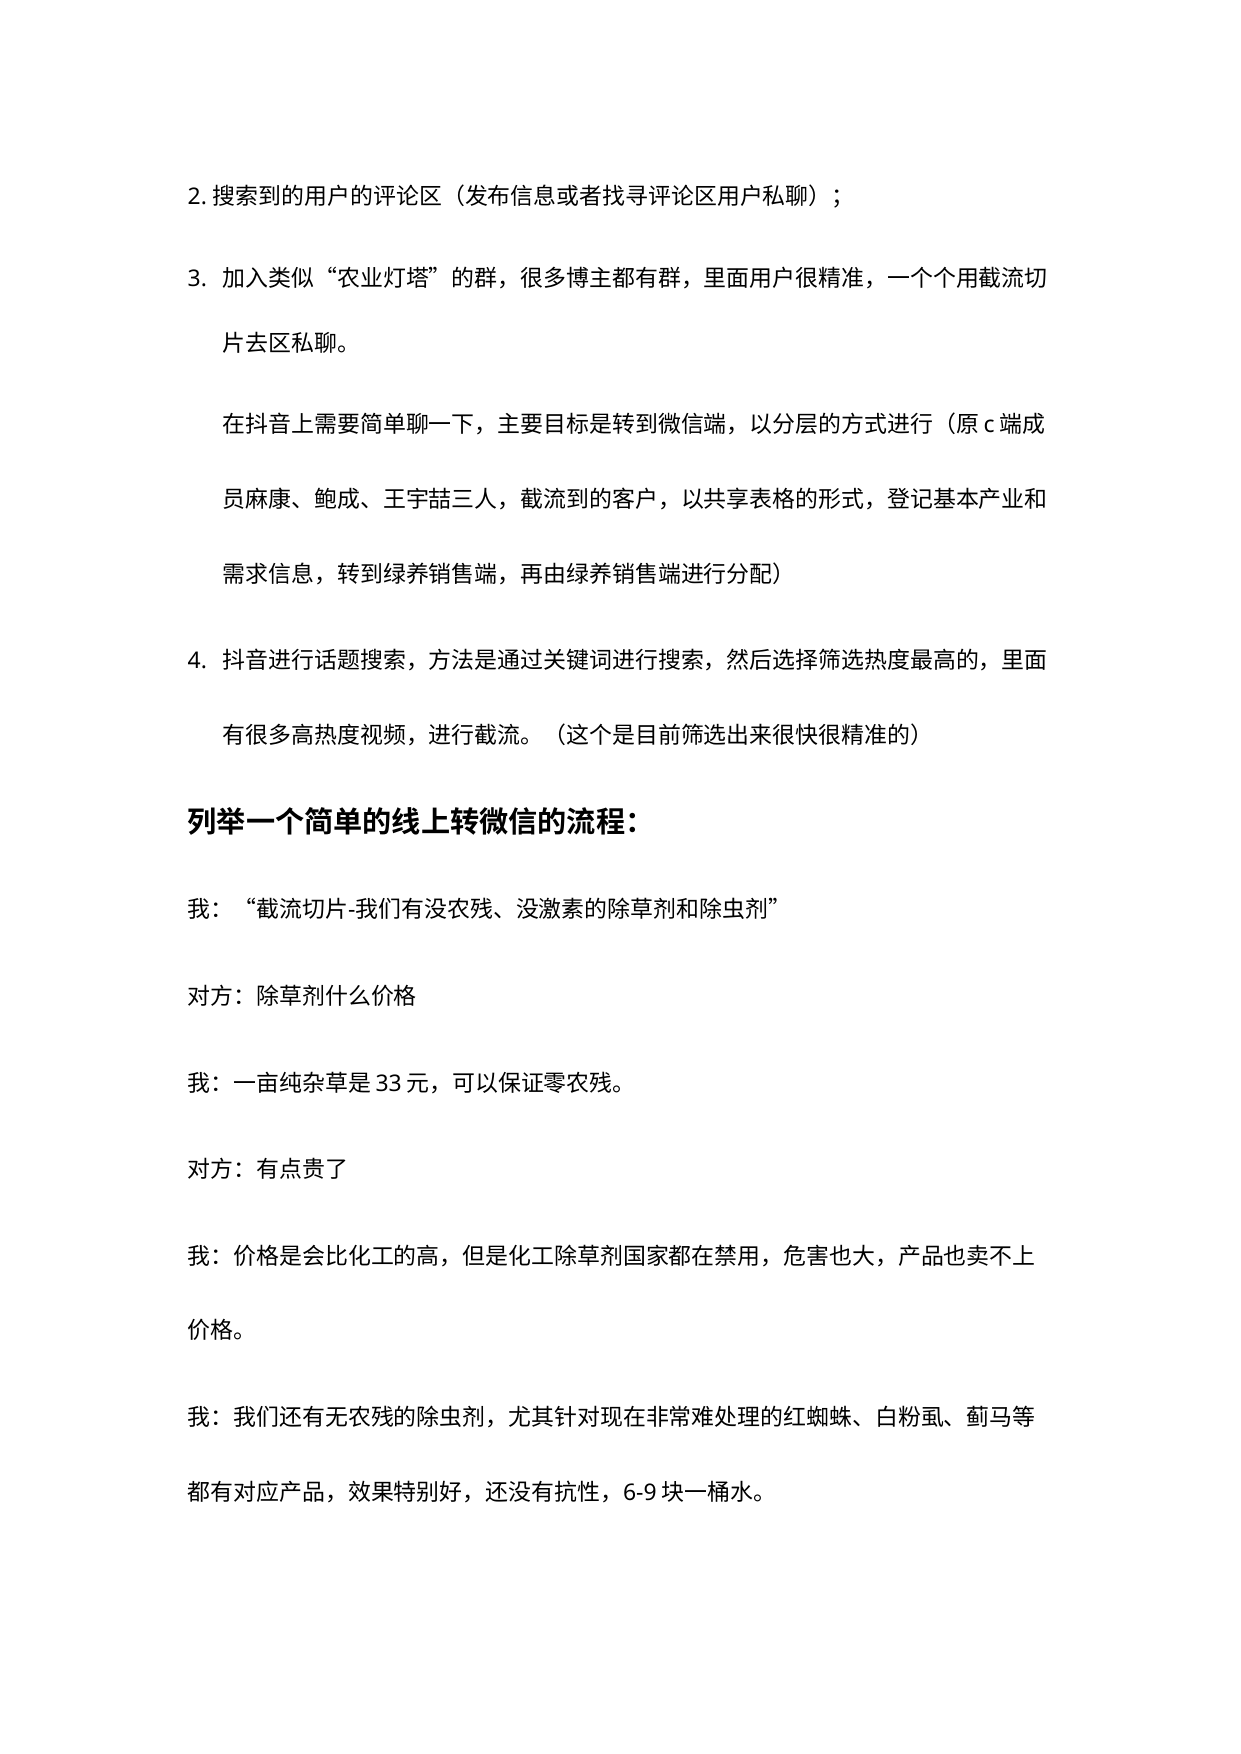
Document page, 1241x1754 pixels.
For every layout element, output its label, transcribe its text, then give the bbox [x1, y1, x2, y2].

list 列举一个简单的线上转微信的流程： [187, 787, 1053, 852]
list 我：价格是会比化工的高，但是化工除草剂国家都在禁用，危害也大，产品也卖不上价格。 [187, 1222, 1053, 1362]
list 抖音进行话题搜索，方法是通过关键词进行搜索，然后选择筛选热度最高的，里面有很多高热度视频，进行截流。（这个是目前筛选出来很快很精准的） [187, 626, 1053, 766]
list 加入类似“农业灯塔”的群，很多博主都有群，里面用户很精准，一个个用截流切片去区私聊。 [187, 244, 1053, 374]
list 我：一亩纯杂草是33元，可以保证零农残。 [187, 1049, 1053, 1114]
list 对方：除草剂什么价格 [187, 962, 1053, 1027]
list 我：我们还有无农残的除虫剂，尤其针对现在非常难处理的红蜘蛛、白粉虱、蓟马等都有对应产品，效果特别好，还没有抗性，6-9块一桶水。 [187, 1383, 1053, 1523]
text 在抖音上需要简单聊一下，主要目标是转到微信端，以分层的方式进行（原c端成员麻康、鲍成、王宇喆三人，截流到的客户，以共享表格的形式，登记基本产业和需求信息，转到绿养销售端，再由绿养销售端进行分配） [222, 390, 1053, 605]
list 我：“截流切片-我们有没农残、没激素的除草剂和除虫剂” [187, 875, 1053, 940]
list 对方：有点贵了 [187, 1135, 1053, 1200]
list 2. 搜索到的用户的评论区（发布信息或者找寻评论区用户私聊）； [187, 162, 1053, 227]
